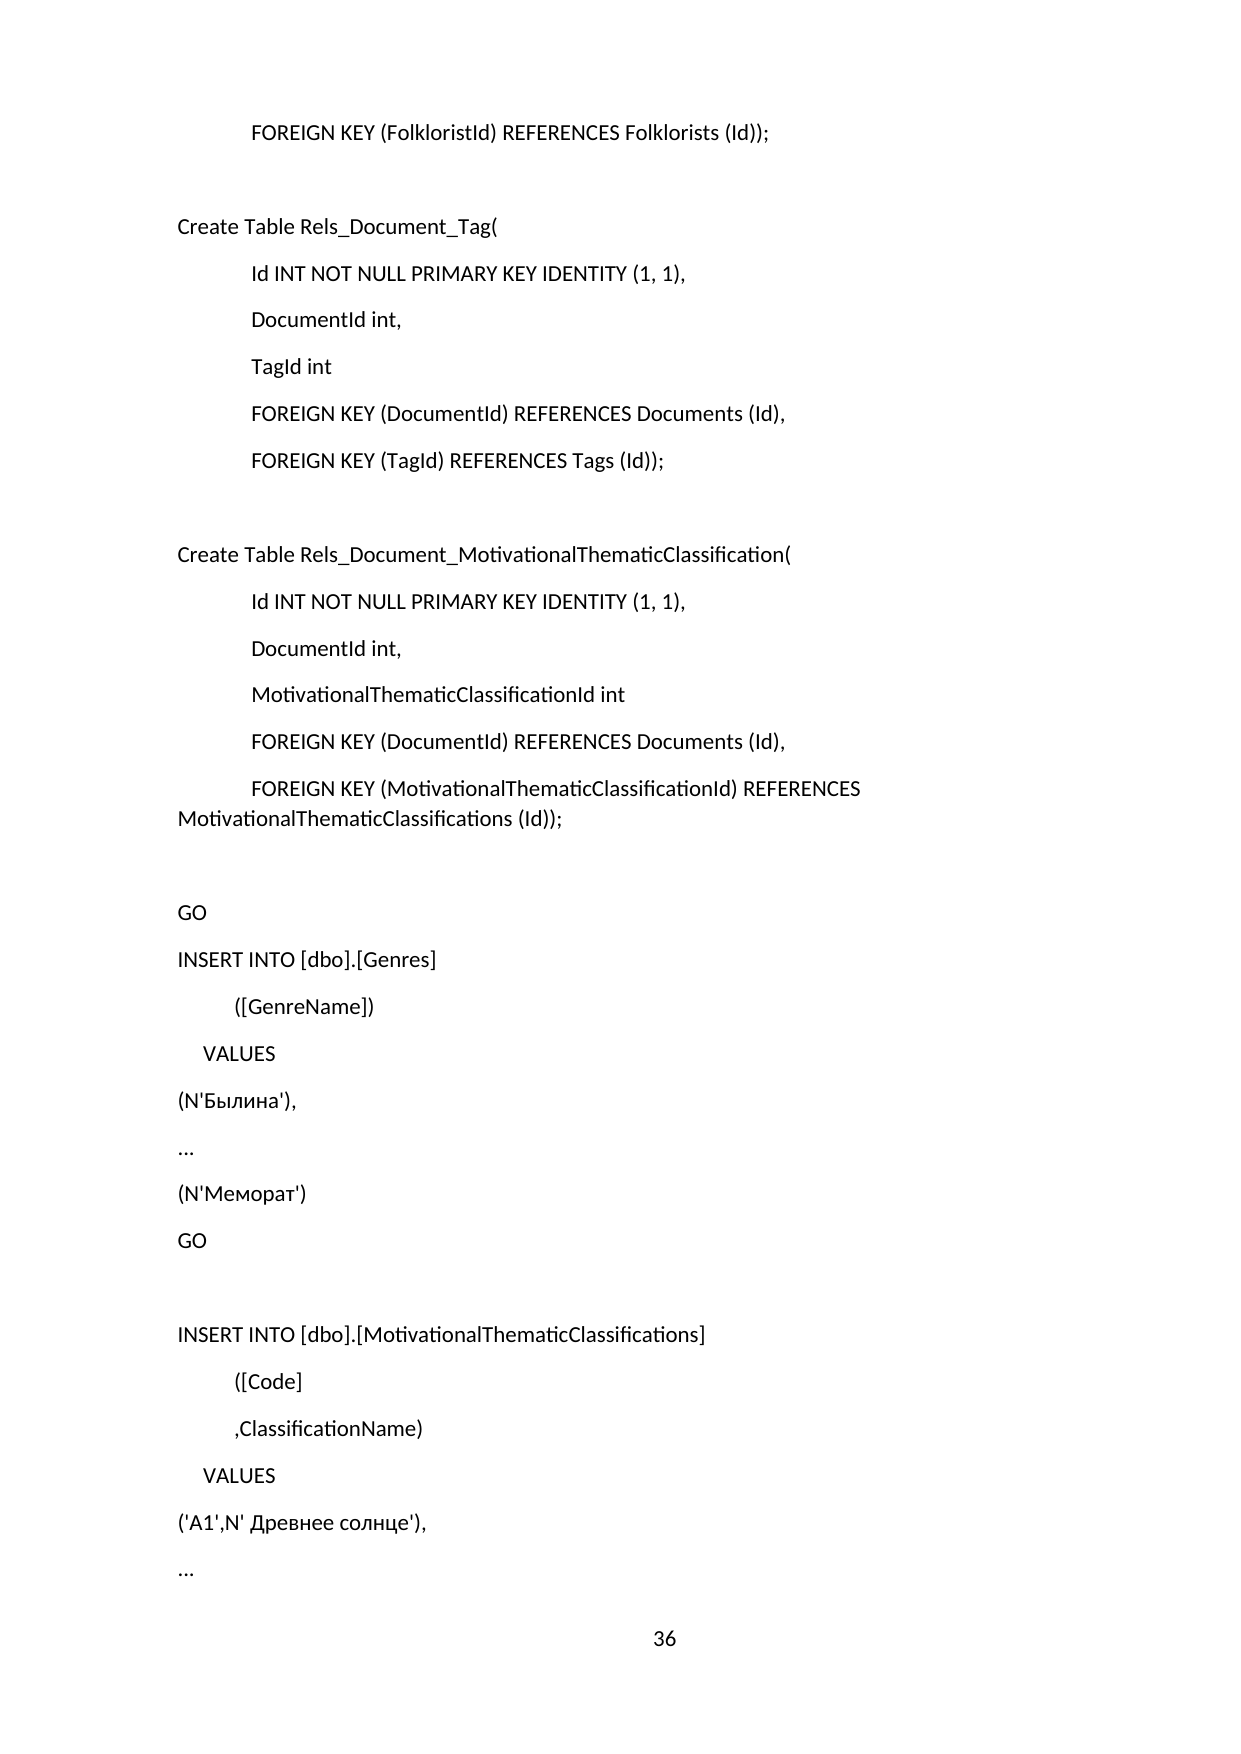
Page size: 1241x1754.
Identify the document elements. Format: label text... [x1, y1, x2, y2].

text Create Table Rels_Document_MotivationalThematicClassification( [177, 540, 1152, 568]
text ('A1',N' Древнее солнце'), [177, 1508, 1152, 1536]
text GO [177, 898, 1152, 926]
text ... [177, 1133, 1152, 1161]
text INSERT INTO [dbo].[Genres] [177, 945, 1152, 973]
text FOREIGN KEY (DocumentId) REFERENCES Documents (Id), [177, 727, 1152, 756]
text MotivationalThematicClassificationId int [177, 681, 1152, 709]
text FOREIGN KEY (FolkloristId) REFERENCES Folklorists (Id)); [177, 118, 1152, 146]
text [177, 259, 1152, 287]
text FOREIGN KEY (MotivationalThematicClassificationId) REFERENCES MotivationalThematicClassifications (Id)); [177, 774, 1152, 833]
text VALUES [177, 1039, 1152, 1067]
text ... [177, 1554, 1152, 1583]
text (N'Былина'), [177, 1086, 1152, 1114]
text FOREIGN KEY (DocumentId) REFERENCES Documents (Id), [177, 399, 1152, 427]
text DocumentId int, [177, 634, 1152, 662]
text TagId int [177, 352, 1152, 381]
text DocumentId int, [177, 306, 1152, 334]
text INSERT INTO [dbo].[MotivationalThematicClassifications] [177, 1320, 1152, 1348]
text Create Table Rels_Document_Tag( [177, 212, 1152, 240]
text Id INT NOT NULL PRIMARY KEY IDENTITY (1, 1), [177, 587, 1152, 615]
text ([Code] [177, 1367, 1152, 1395]
text ,ClassificationName) [177, 1414, 1152, 1442]
text (N'Меморат') [177, 1179, 1152, 1208]
text GO [177, 1226, 1152, 1254]
text VALUES [177, 1461, 1152, 1489]
text ([GenreName]) [177, 992, 1152, 1020]
text FOREIGN KEY (TagId) REFERENCES Tags (Id)); [177, 446, 1152, 474]
